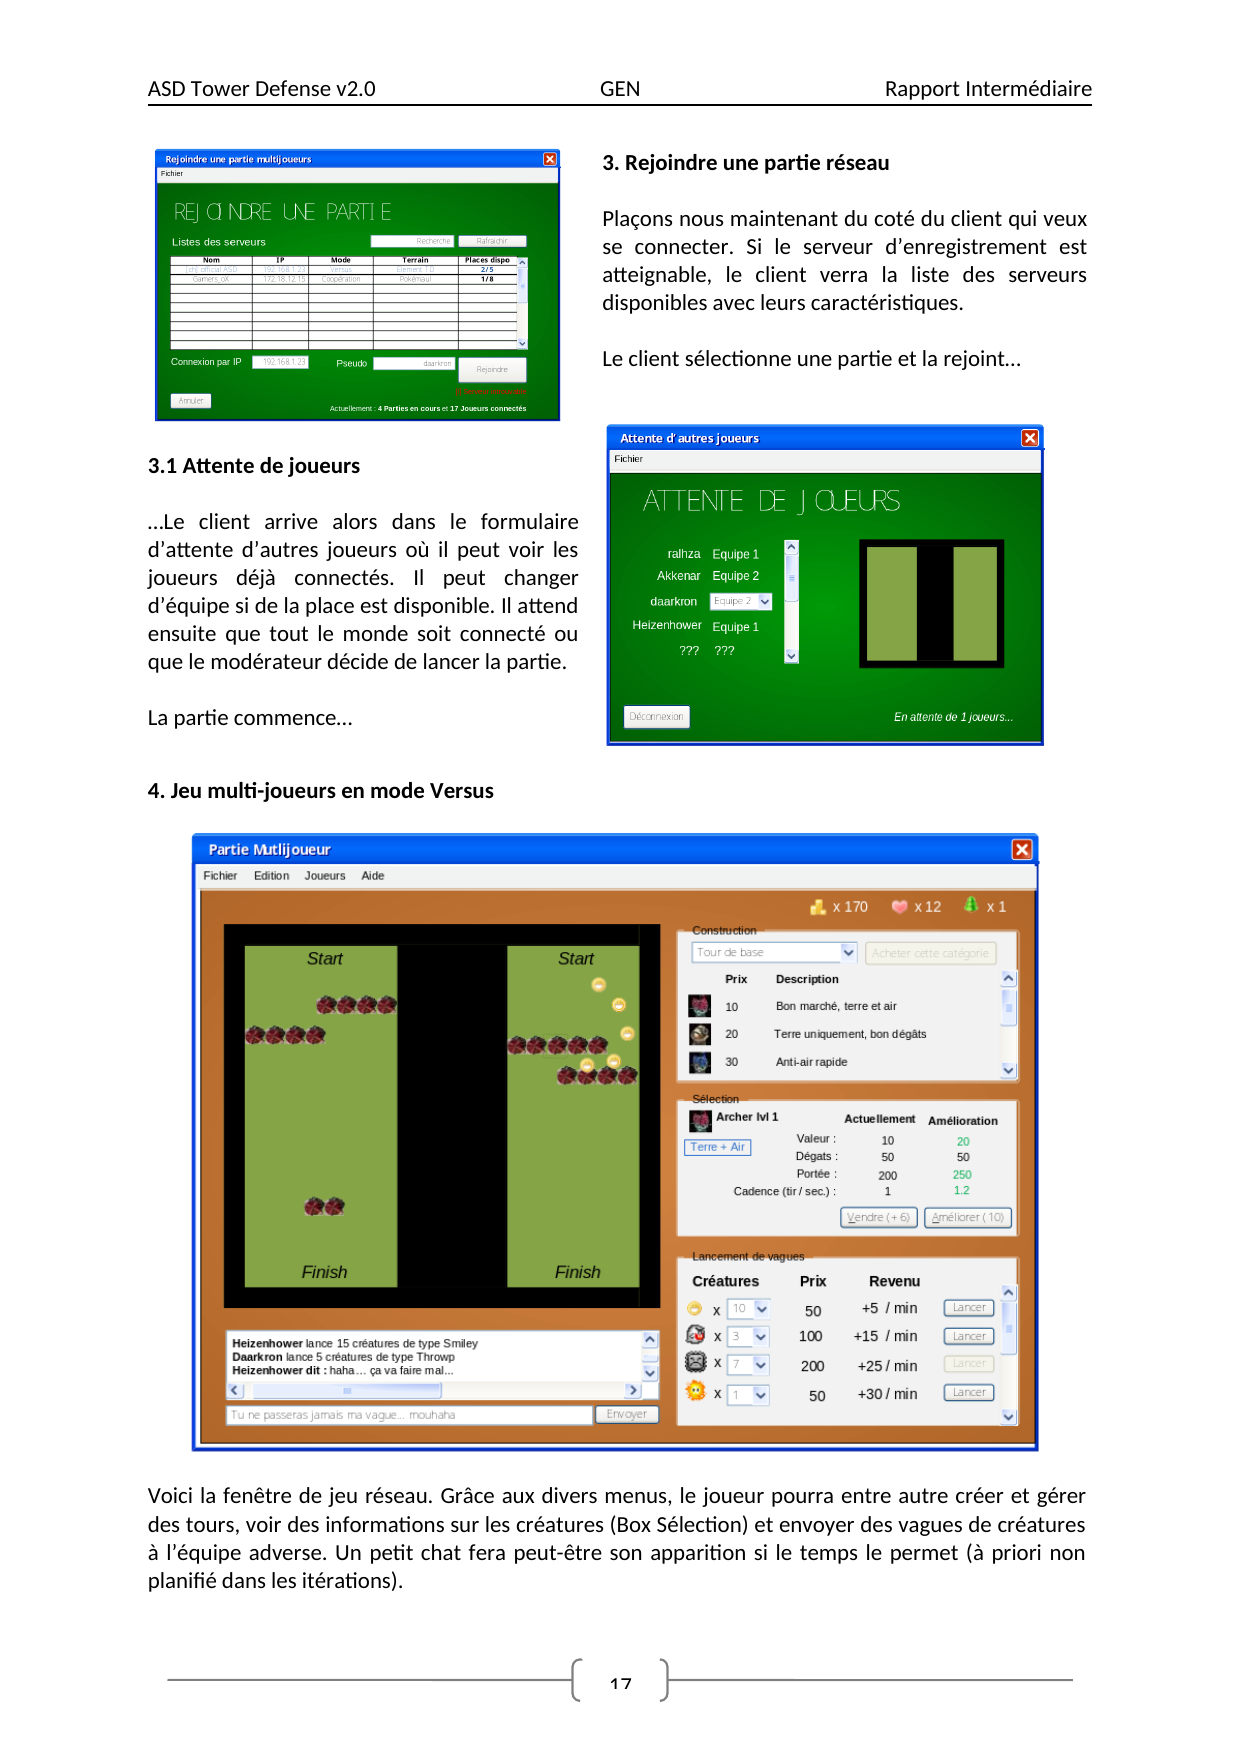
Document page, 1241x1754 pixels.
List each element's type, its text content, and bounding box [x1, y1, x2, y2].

table_cell [136, 148, 591, 423]
table_cell 3.1 Attente de joueurs …Le client arrive alors dans le formulaire d’attente d’autres joueurs où il peut voir les joueurs déjà connectés. Il peut changer d’équipe si de la place est disponible. Il attend ensuite que tout le monde soit connecté ou que le modérateur décide de lancer la partie. La partie commence… [136, 423, 591, 748]
table_cell [591, 423, 1099, 748]
table_cell 3. Rejoindre une partie réseau Plaçons nous maintenant du coté du client qui veux se connecter. Si le serveur d’enregistrement est atteignable, le client verra la liste des serveurs disponibles avec leurs caractéristiques. Le client sélectionne une partie et la rejoint… [591, 148, 1099, 423]
table_cell 4. Jeu multi-joueurs en mode Versus Voici la fenêtre de jeu réseau. Grâce aux divers menus, le joueur pourra entre autre créer et gérer des tours, voir des informations sur les créatures (Box Sélection) et envoyer des vagues de créatures à l’équipe adverse. Un petit chat fera peut-être son apparition si le temps le permet (à priori non planifié dans les itérations). [136, 748, 1099, 1594]
